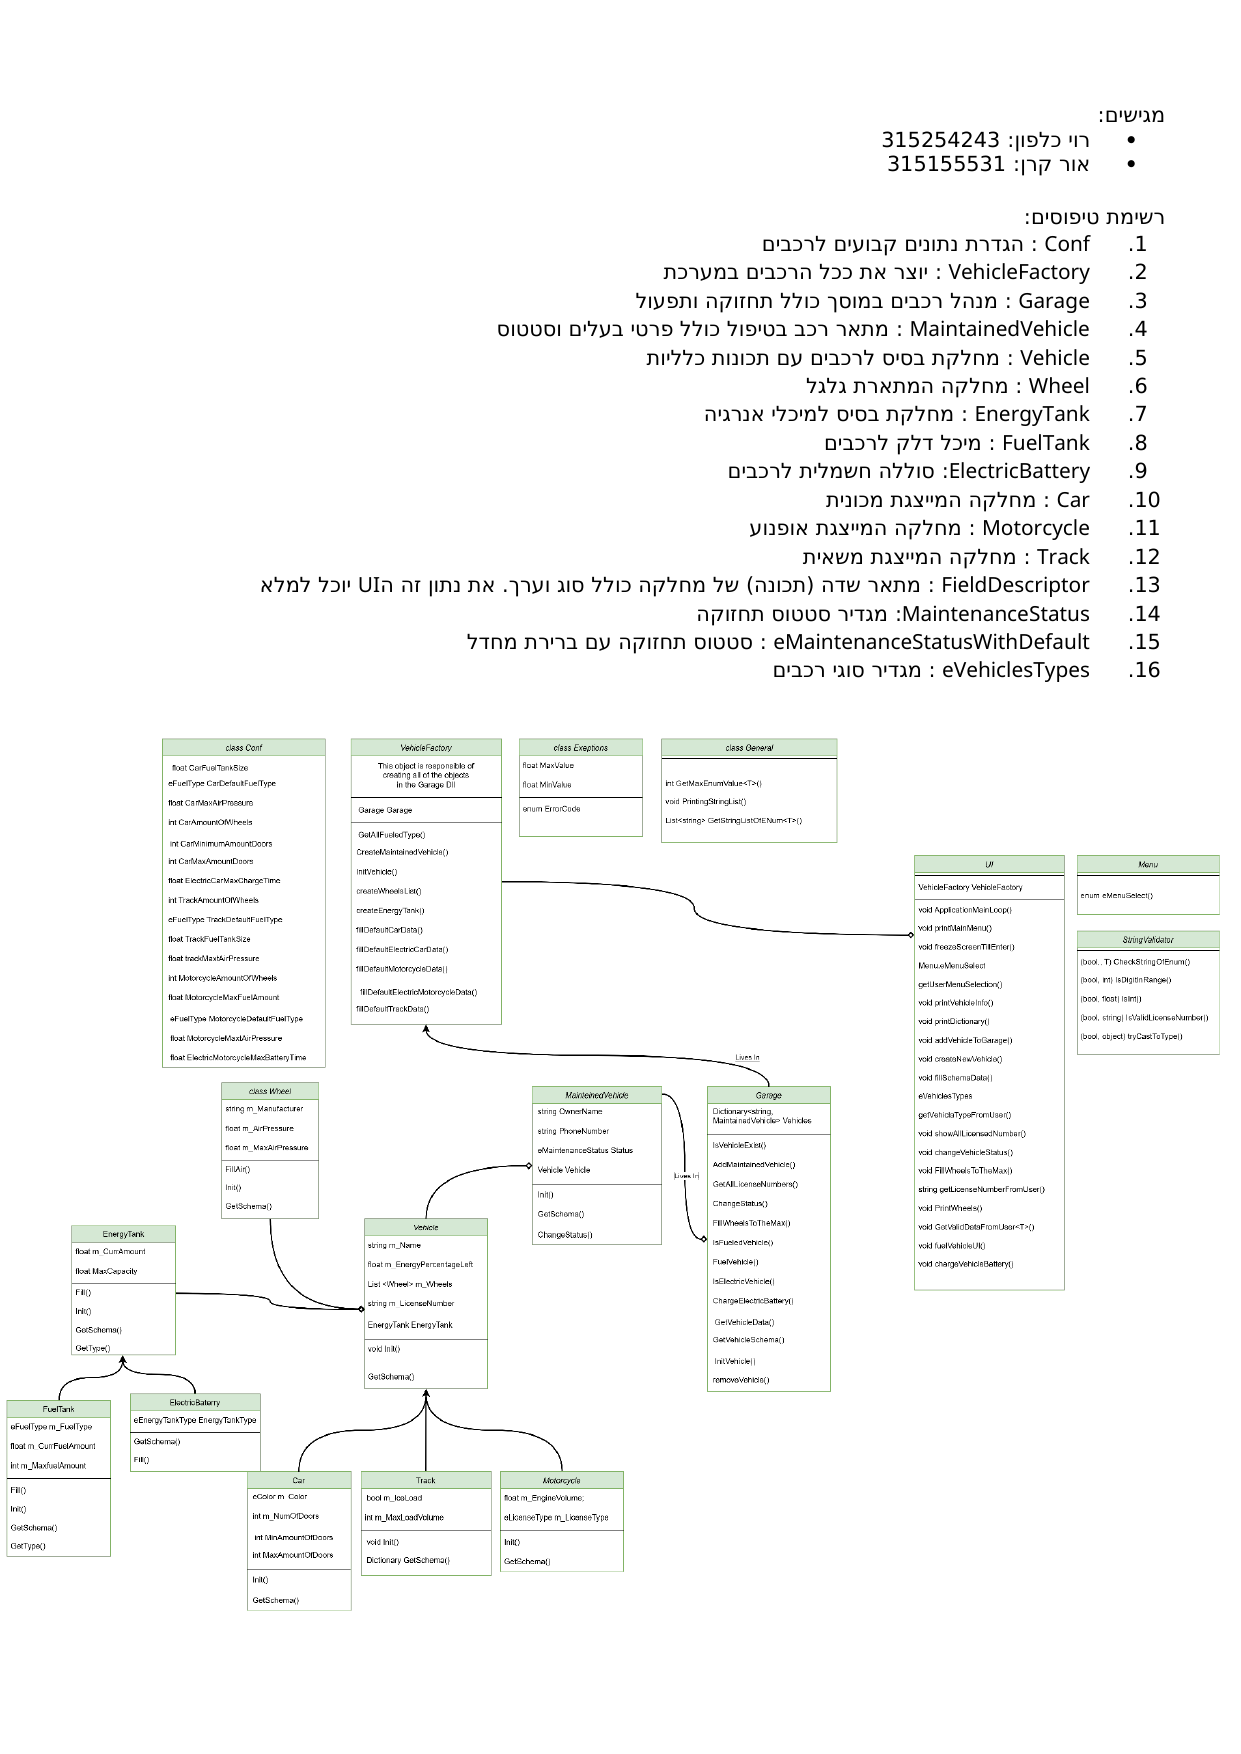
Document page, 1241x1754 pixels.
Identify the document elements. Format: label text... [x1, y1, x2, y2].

list Car : מחלקה המייצגת מכונית [75, 485, 1128, 513]
list Vehicle : מחלקת בסיס לרכבים עם תכונות כלליות [75, 343, 1128, 371]
list Track : מחלקה המייצגת משאית [75, 542, 1128, 570]
list eVehiclesTypes : מגדיר סוגי רכבים [75, 656, 1128, 684]
list eMaintenanceStatusWithDefault : סטטוס תחזוקה עם ברירת מחדל [75, 627, 1128, 656]
list רוי כלפון: 315254243 [75, 128, 1128, 152]
list EnergyTank : מחלקת בסיס למיכלי אנרגיה [75, 399, 1128, 428]
list Motorcycle : מחלקה המייצגת אופנוע [75, 513, 1128, 542]
text רשימת טיפוסים: [75, 205, 1165, 229]
list אור קרן: 315155531 [75, 152, 1128, 176]
list VehicleFactory : יוצר את ככל הרכבים במערכת [75, 257, 1128, 286]
list ElectricBattery: סוללה חשמלית לרכבים [75, 456, 1128, 485]
list Conf : הגדרת נתונים קבועים לרכבים [75, 229, 1128, 257]
list FieldDescriptor : מתאר שדה (תכונה) של מחלקה כולל סוג וערך. את נתון זה הUI יוכל למלא [75, 570, 1128, 599]
list MaintenanceStatus: מגדיר סטטוס תחזוקה [75, 599, 1128, 627]
picture [0, 732, 1225, 1617]
list Garage : מנהל רכבים במוסך כולל תחזוקה ותפעול [75, 286, 1128, 314]
list Wheel : מחלקה המתארת גלגל [75, 371, 1128, 399]
list FuelTank : מיכל דלק לרכבים [75, 428, 1128, 456]
text מגישים: [75, 103, 1165, 128]
list MaintainedVehicle : מתאר רכב בטיפול כולל פרטי בעלים וסטטוס [75, 314, 1128, 343]
